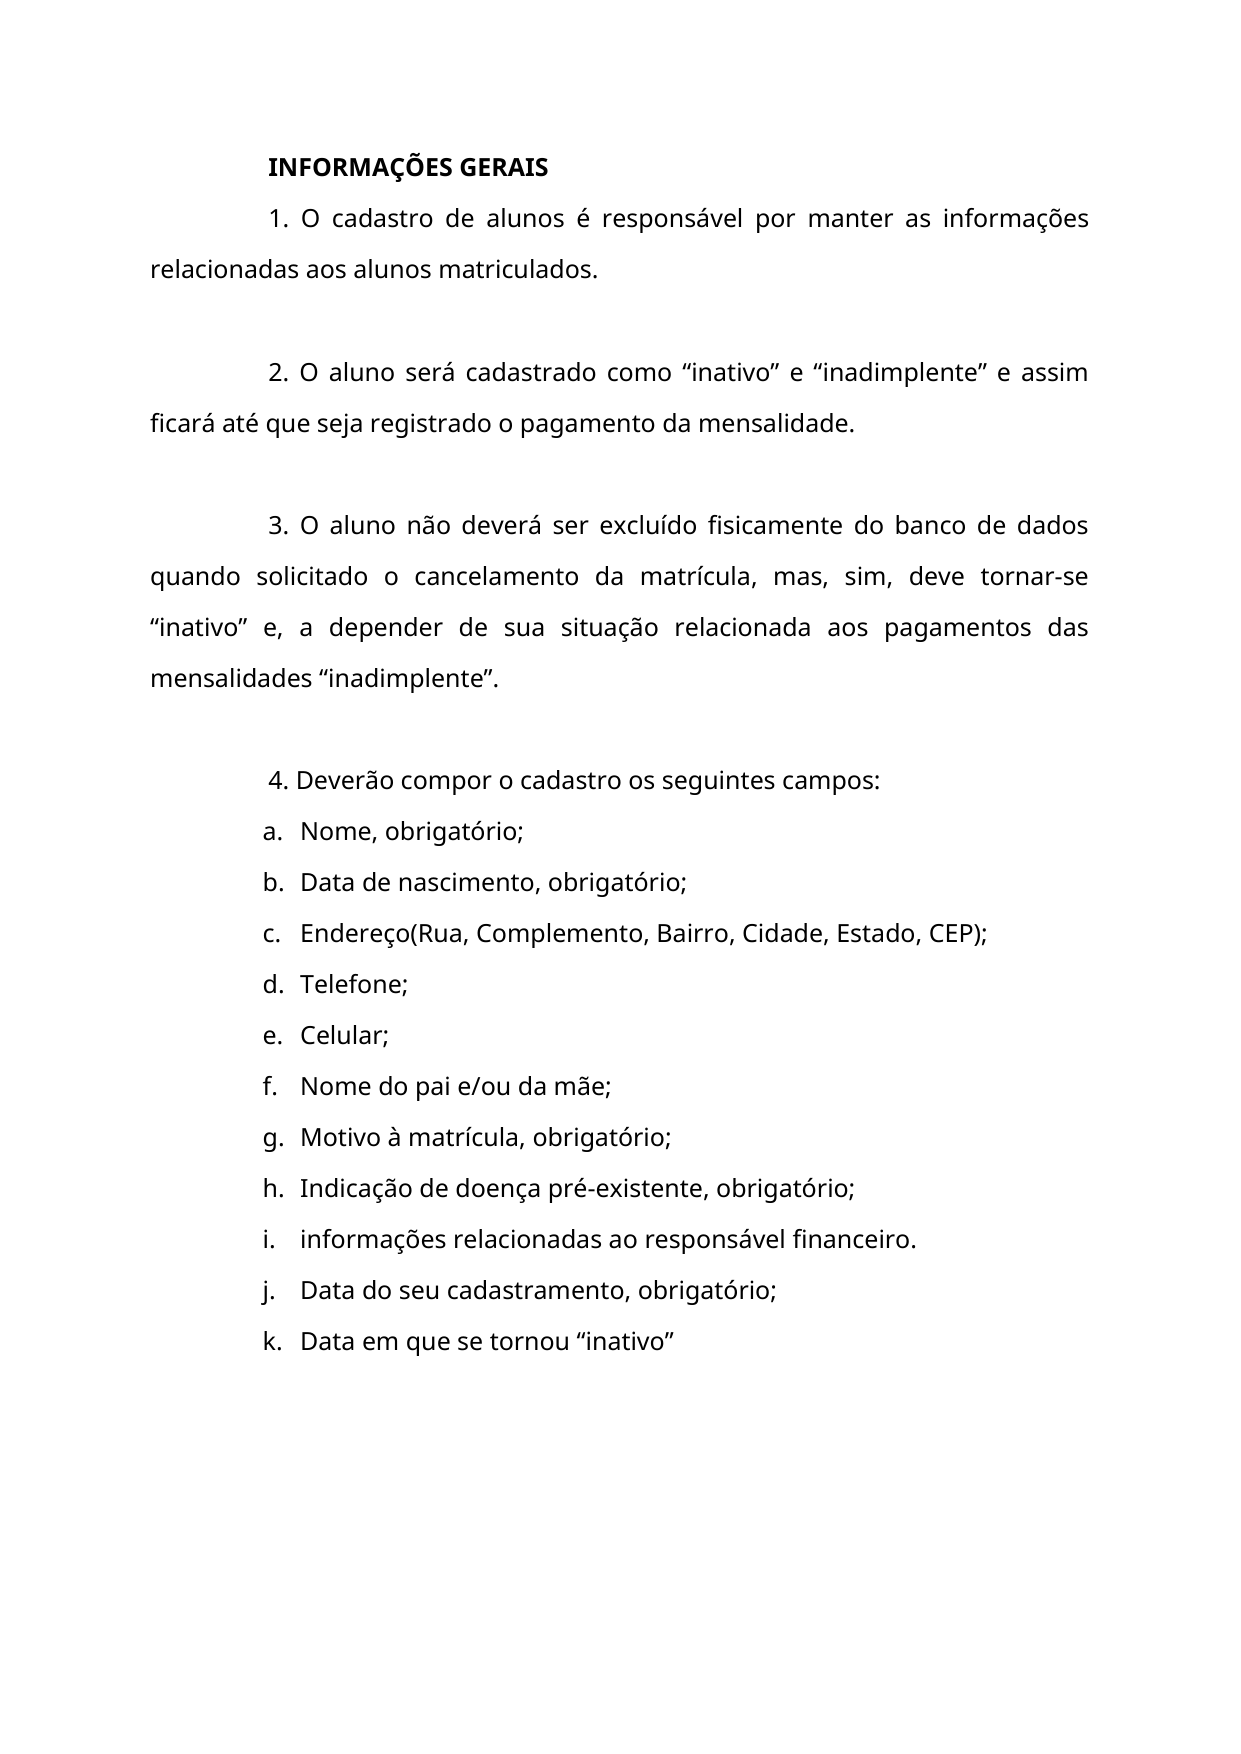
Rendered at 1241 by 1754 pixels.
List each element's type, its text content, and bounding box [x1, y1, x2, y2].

list Endereço(Rua, Complemento, Bairro, Cidade, Estado, CEP); [262, 916, 1090, 950]
list Nome, obrigatório; [262, 813, 1090, 848]
list informações relacionadas ao responsável financeiro. [262, 1222, 1090, 1256]
text 1. O cadastro de alunos é responsável por manter as informações relacionadas aos alunos matriculados. [150, 201, 1090, 286]
list Indicação de doença pré-existente, obrigatório; [262, 1171, 1090, 1205]
list Celular; [262, 1018, 1090, 1052]
list Data de nascimento, obrigatório; [262, 864, 1090, 899]
list Nome do pai e/ou da mãe; [262, 1069, 1090, 1103]
text 3. O aluno não deverá ser excluído fisicamente do banco de dados quando solicitado o cancelamento da matrícula, mas, sim, deve tornar-se “inativo” e, a depender de sua situação relacionada aos pagamentos das mensalidades “inadimplente”. [150, 507, 1090, 694]
list Data do seu cadastramento, obrigatório; [262, 1273, 1090, 1307]
text INFORMAÇÕES GERAIS [150, 150, 1090, 184]
text 2. O aluno será cadastrado como “inativo” e “inadimplente” e assim ficará até que seja registrado o pagamento da mensalidade. [150, 354, 1090, 439]
text 4. Deverão compor o cadastro os seguintes campos: [150, 762, 1090, 797]
list Data em que se tornou “inativo” [262, 1324, 1090, 1358]
list Motivo à matrícula, obrigatório; [262, 1120, 1090, 1154]
list Telefone; [262, 967, 1090, 1001]
